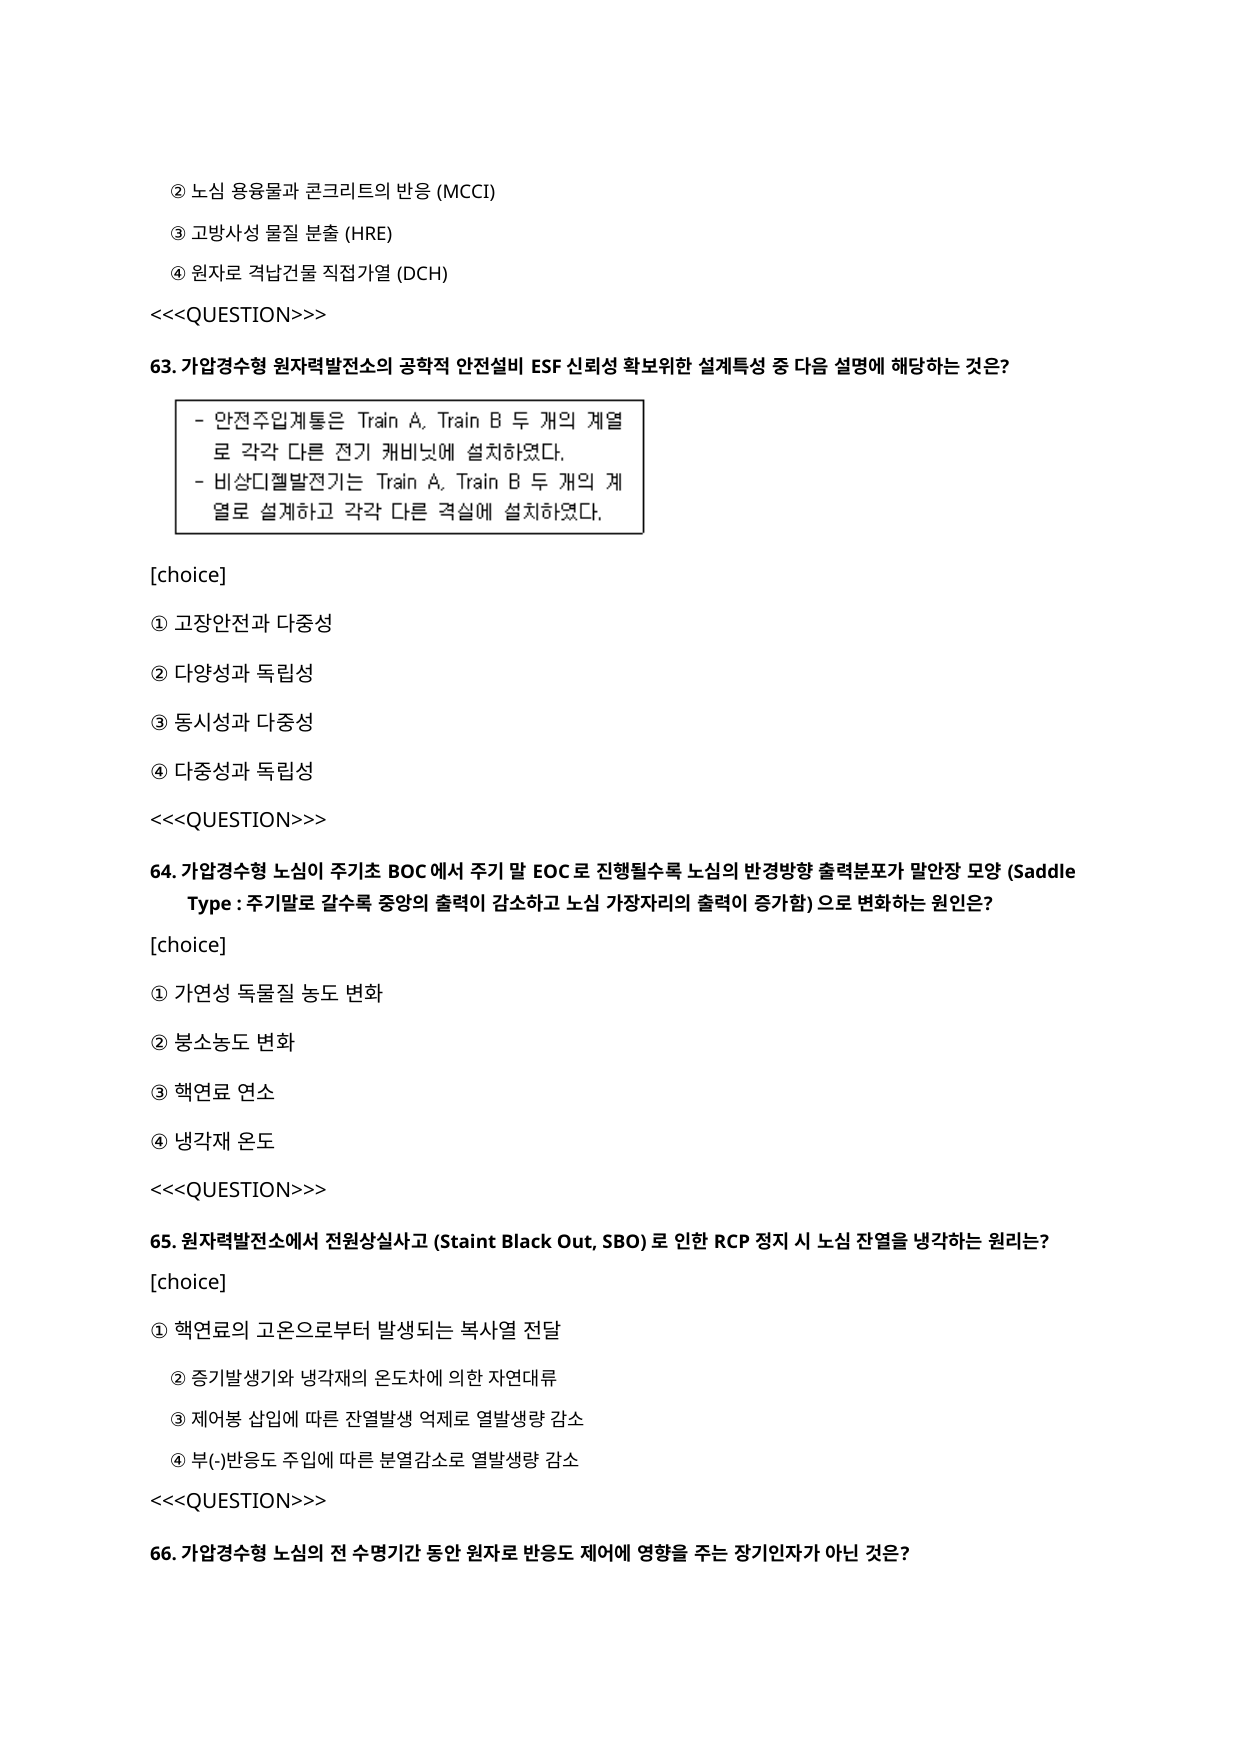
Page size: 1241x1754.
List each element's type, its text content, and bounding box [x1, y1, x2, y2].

text ③ 핵연료 연소 [150, 1076, 1090, 1106]
text 66. 가압경수형 노심의 전 수명기간 동안 원자로 반응도 제어에 영향을 주는 장기인자가 아닌 것은? [150, 1538, 1090, 1565]
text ① 고장안전과 다중성 [150, 607, 1090, 638]
text <<<QUESTION>>> [150, 805, 1090, 833]
text ③ 동시성과 다중성 [150, 706, 1090, 737]
text ② 증기발생기와 냉각재의 온도차에 의한 자연대류 [150, 1364, 1090, 1391]
text ③ 고방사성 물질 분출 (HRE) [150, 218, 1090, 245]
text <<<QUESTION>>> [150, 1487, 1090, 1515]
text ② 노심 용융물과 콘크리트의 반응 (MCCI) [150, 177, 1090, 204]
text ③ 제어봉 삽입에 따른 잔열발생 억제로 열발생량 감소 [150, 1405, 1090, 1432]
text ④ 다중성과 독립성 [150, 756, 1090, 786]
text [choice] [150, 930, 1090, 958]
text ④ 원자로 격납건물 직접가열 (DCH) [150, 259, 1090, 286]
text ② 다양성과 독립성 [150, 657, 1090, 687]
text ② 붕소농도 변화 [150, 1027, 1090, 1057]
text ① 핵연료의 고온으로부터 발생되는 복사열 전달 [150, 1314, 1090, 1345]
text 64. 가압경수형 노심이 주기초 BOC에서 주기 말 EOC로 진행될수록 노심의 반경방향 출력분포가 말안장 모양 (Saddle Type : 주기말로 갈수록 중앙의 출력이 감소하고 노심 가장자리의 출력이 증가함) 으로 변화하는 원인은? [150, 856, 1090, 916]
text ④ 냉각재 온도 [150, 1125, 1090, 1156]
text [choice] [150, 1267, 1090, 1296]
text [choice] [150, 560, 1090, 589]
text ① 가연성 독물질 농도 변화 [150, 977, 1090, 1008]
text 63. 가압경수형 원자력발전소의 공학적 안전설비 ESF 신뢰성 확보위한 설계특성 중 다음 설명에 해당하는 것은? [150, 351, 1090, 379]
text <<<QUESTION>>> [150, 1175, 1090, 1203]
text 65. 원자력발전소에서 전원상실사고 (Staint Black Out, SBO) 로 인한 RCP 정지 시 노심 잔열을 냉각하는 원리는? [150, 1226, 1090, 1253]
text ④ 부(-)반응도 주입에 따른 분열감소로 열발생량 감소 [150, 1446, 1090, 1473]
text <<<QUESTION>>> [150, 300, 1090, 328]
picture [169, 392, 654, 541]
